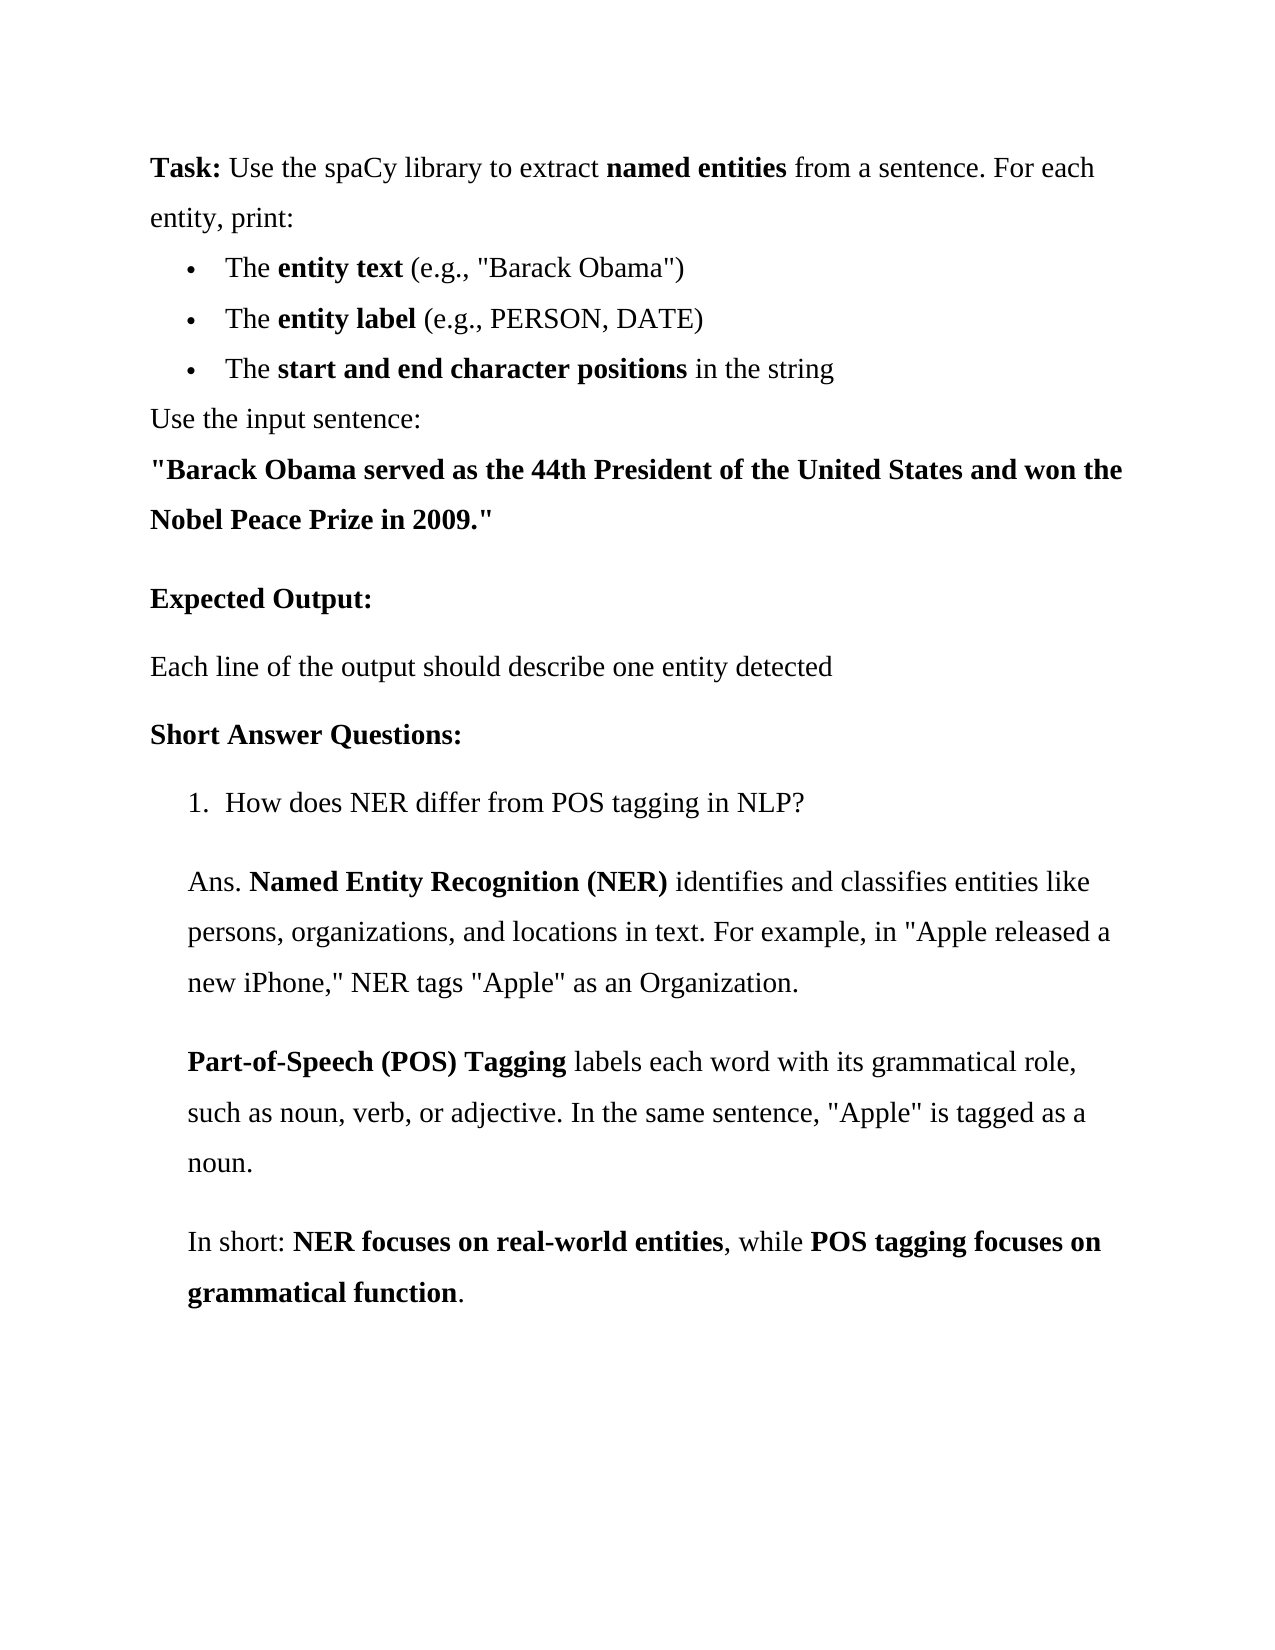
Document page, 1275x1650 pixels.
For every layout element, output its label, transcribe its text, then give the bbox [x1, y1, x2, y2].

list The entity label (e.g., PERSON, DATE) [187, 301, 1125, 334]
text Expected Output: [150, 582, 1125, 615]
list The entity text (e.g., "Barack Obama") [187, 251, 1125, 284]
text Short Answer Questions: [150, 717, 1125, 751]
text Part-of-Speech (POS) Tagging labels each word with its grammatical role, such as noun, verb, or adjective. In the same sentence, "Apple" is tagged as a noun. [187, 1044, 1125, 1178]
list How does NER differ from POS tagging in NLP? [187, 785, 1125, 818]
text In short: NER focuses on real-world entities, while POS tagging focuses on grammatical function. [187, 1224, 1125, 1308]
text Task: Use the spaCy library to extract named entities from a sentence. For each entity, print: [150, 150, 1125, 234]
text Ans. Named Entity Recognition (NER) identifies and classifies entities like persons, organizations, and locations in text. For example, in "Apple released a new iPhone," NER tags "Apple" as an Organization. [187, 864, 1125, 998]
text Each line of the output should describe one entity detected [150, 649, 1125, 683]
text Use the input sentence: [150, 402, 1125, 435]
list The start and end character positions in the string [187, 351, 1125, 385]
text "Barack Obama served as the 44th President of the United States and won the Nobel Peace Prize in 2009." [150, 452, 1125, 536]
